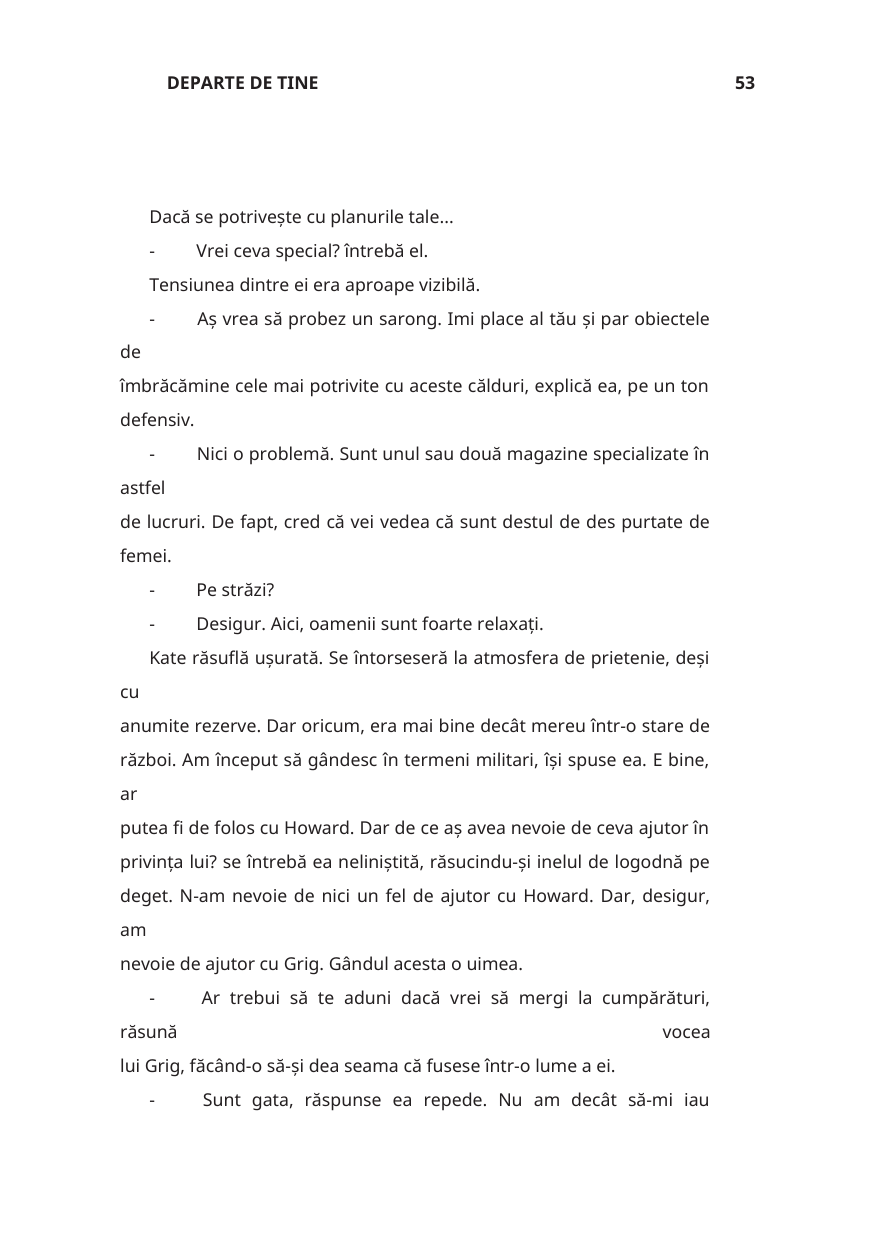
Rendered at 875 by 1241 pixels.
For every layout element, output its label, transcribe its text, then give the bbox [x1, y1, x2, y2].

list Desigur. Aici, oamenii sunt foarte relaxaţi. [120, 603, 711, 637]
list Aş vrea să probez un sarong. Imi place al tău şi par obiectele de îmbrăcămine cele mai potrivite cu aceste călduri, explică ea, pe un ton defensiv. [120, 298, 711, 434]
list Nici o problemă. Sunt unul sau două magazine specializate în astfel de lucruri. De fapt, cred că vei vedea că sunt destul de des purtate de femei. [120, 434, 711, 569]
text Kate răsuflă uşurată. Se întorseseră la atmosfera de prietenie, deşi cu anumite rezerve. Dar oricum, era mai bine decât mereu într-o stare de război. Am început să gândesc în termeni militari, îşi spuse ea. E bine, ar putea fi de folos cu Howard. Dar de ce aş avea nevoie de ceva ajutor în privinţa lui? se întrebă ea neliniştită, răsucindu-şi inelul de logodnă pe deget. N-am nevoie de nici un fel de ajutor cu Howard. Dar, desigur, am nevoie de ajutor cu Grig. Gândul acesta o uimea. [120, 637, 711, 977]
text Dacă se potriveşte cu planurile tale... [120, 196, 711, 230]
list Vrei ceva special? întrebă el. [120, 230, 711, 264]
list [120, 1079, 711, 1113]
list Ar trebui să te aduni dacă vrei să mergi la cumpărături, răsună vocea lui Grig, făcând-o să-şi dea seama că fusese într-o lume a ei. [120, 977, 711, 1079]
text Tensiunea dintre ei era aproape vizibilă. [120, 264, 711, 298]
list Pe străzi? [120, 569, 711, 603]
